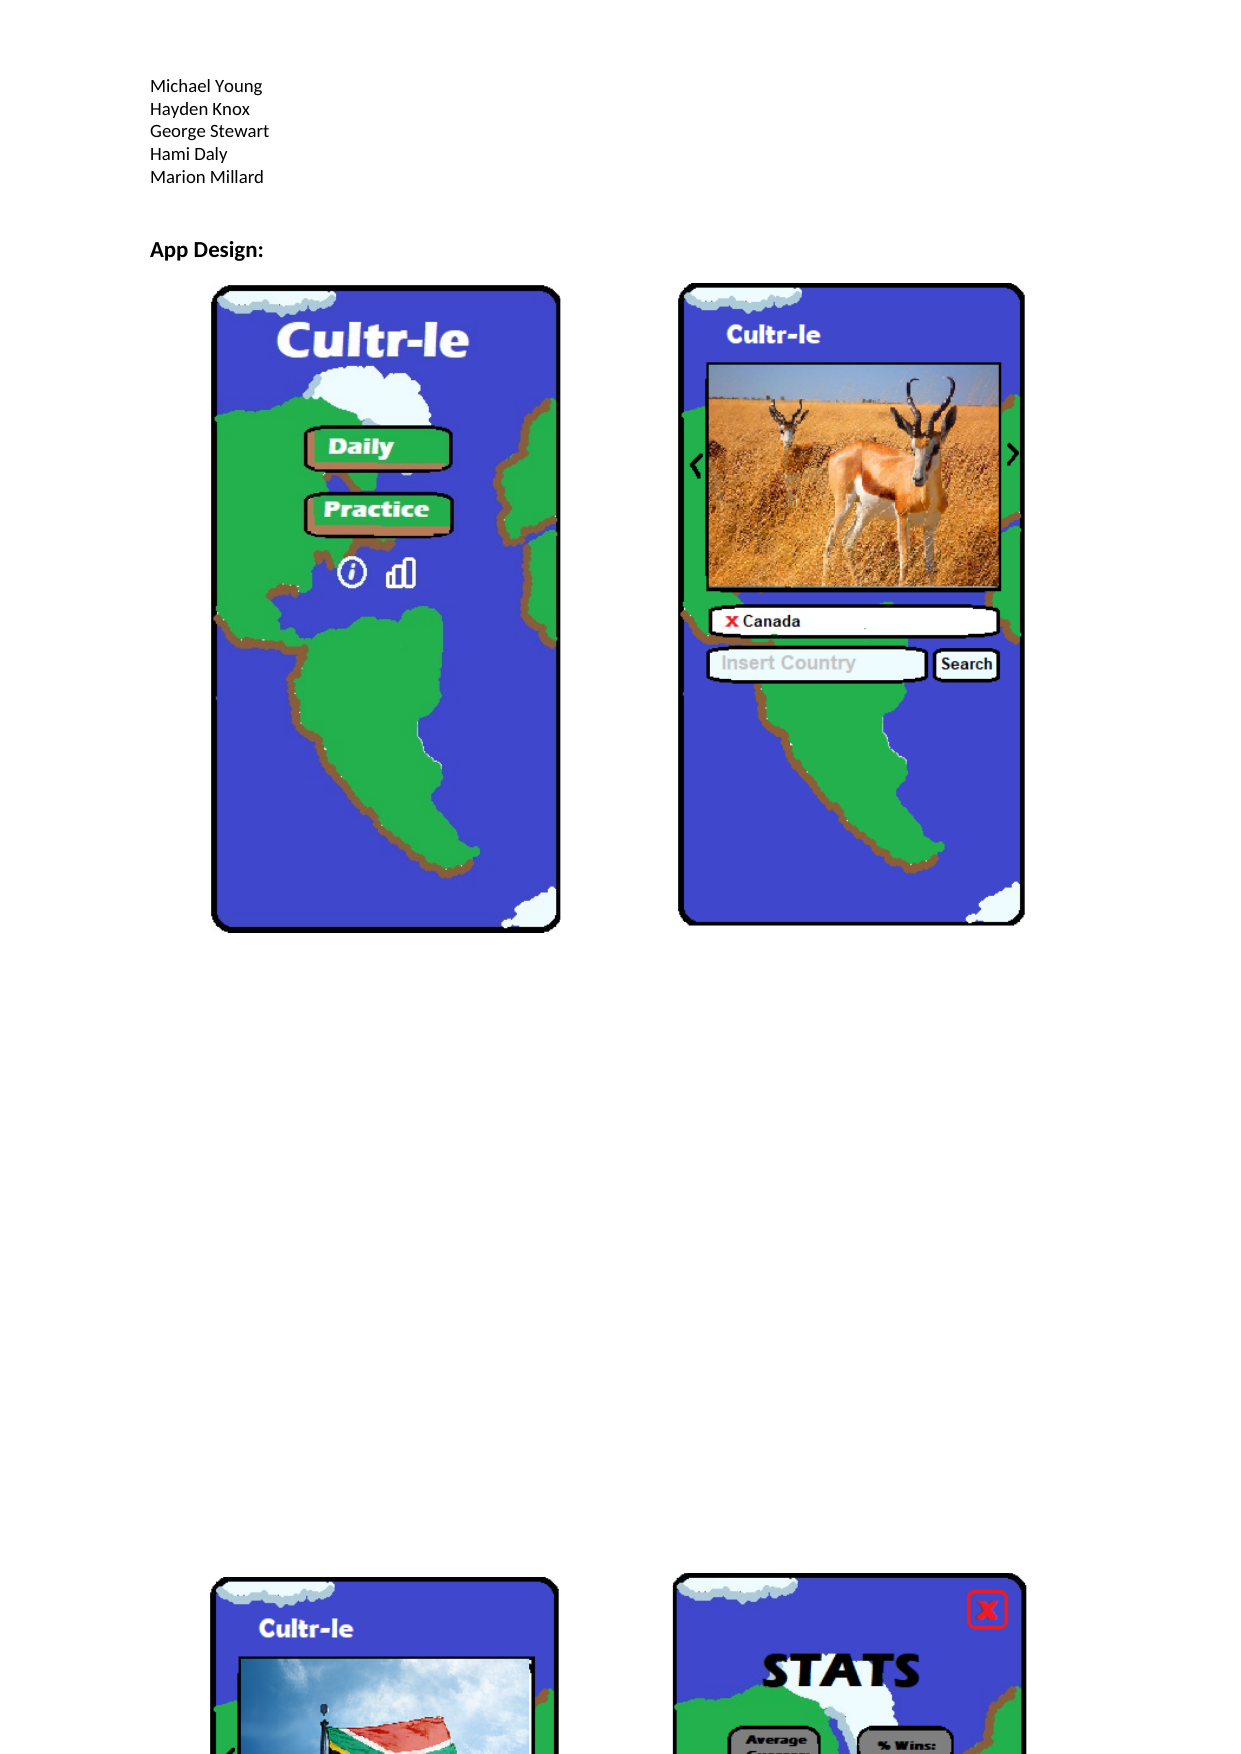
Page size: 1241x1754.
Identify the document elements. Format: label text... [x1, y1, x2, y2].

picture [209, 1577, 560, 1754]
picture [210, 284, 561, 933]
picture [672, 1573, 1030, 1754]
picture [677, 283, 1026, 928]
text App Design: [150, 235, 1090, 263]
